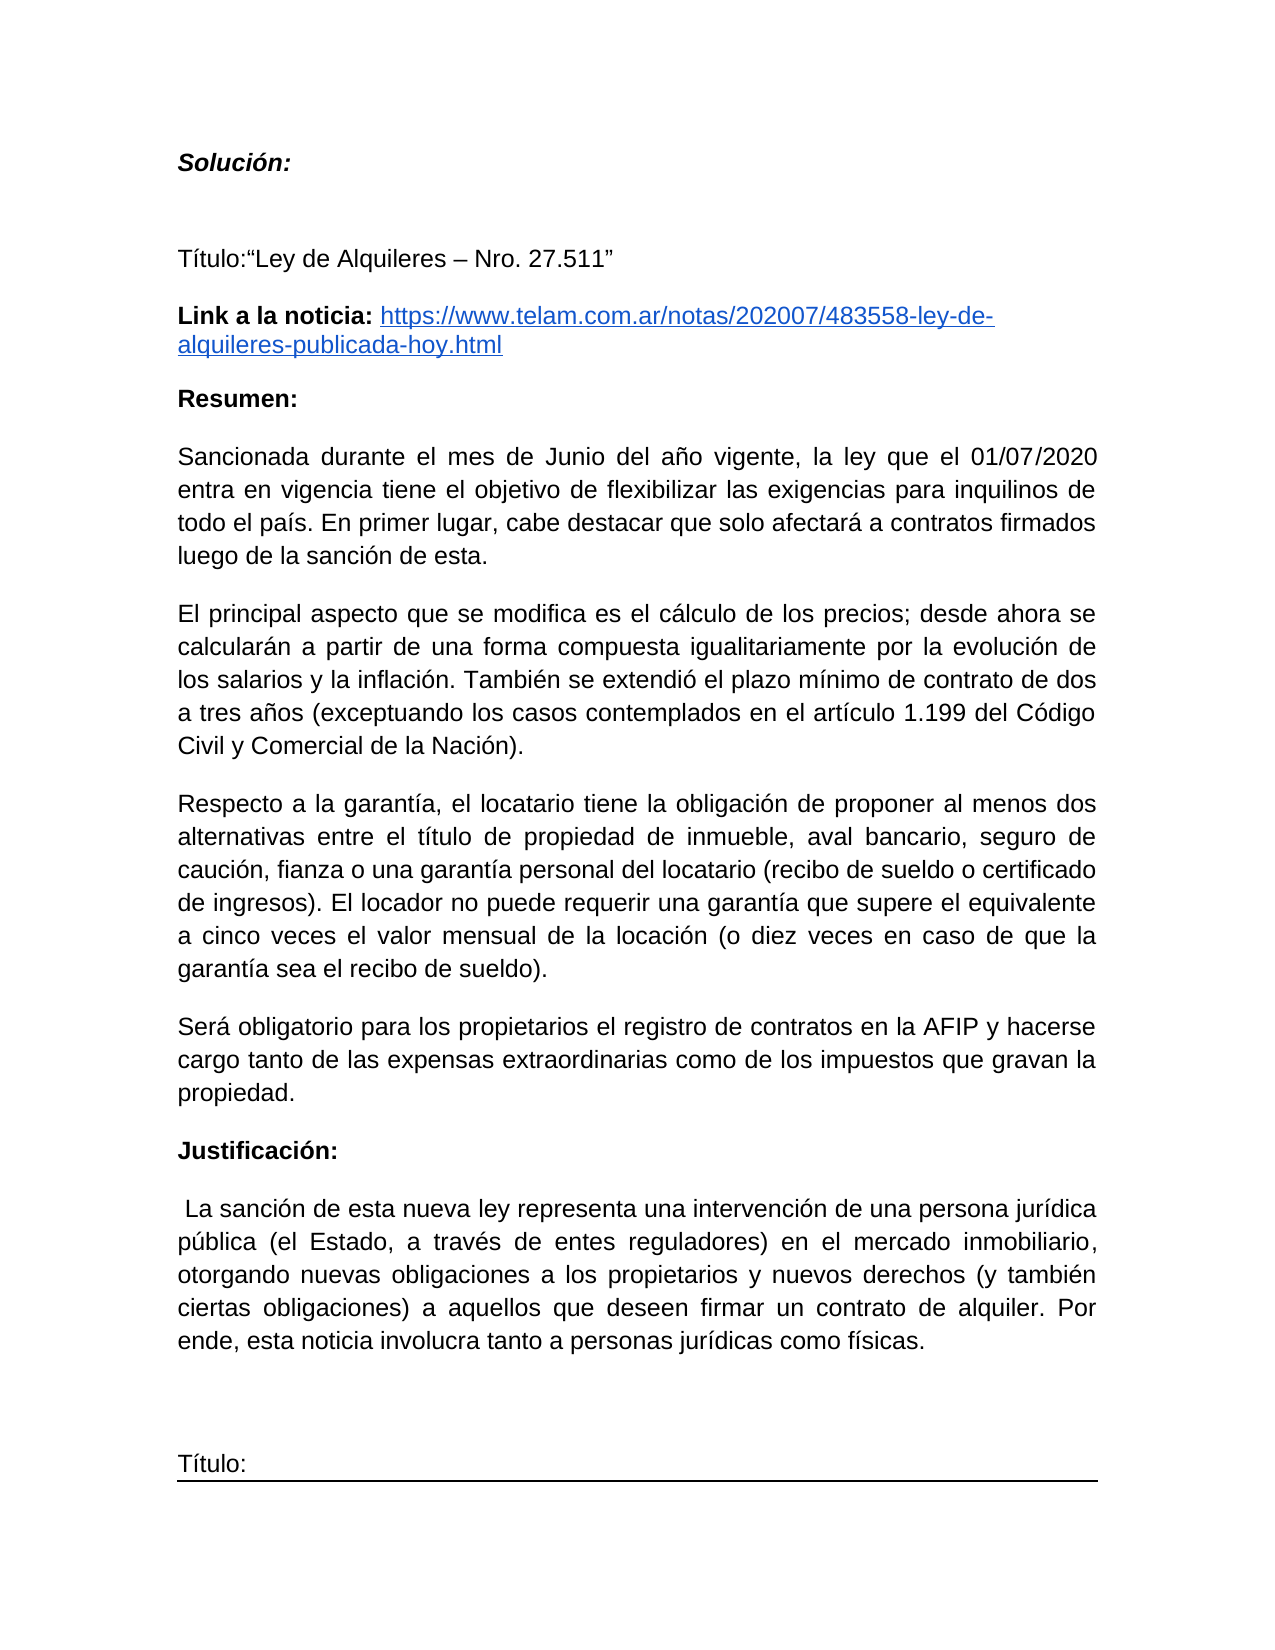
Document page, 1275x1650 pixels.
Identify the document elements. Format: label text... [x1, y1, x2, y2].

text Solución: [177, 148, 1098, 176]
text Respecto a la garantía, el locatario tiene la obligación de proponer al menos dos alternativas entre el título de propiedad de inmueble, aval bancario, seguro de caución, fianza o una garantía personal del locatario (recibo de sueldo o certificado de ingresos). El locador no puede requerir una garantía que supere el equivalente a cinco veces el valor mensual de la locación (o diez veces en caso de que la garantía sea el recibo de sueldo). [177, 789, 1098, 983]
text Será obligatorio para los propietarios el registro de contratos en la AFIP y hacerse cargo tanto de las expensas extraordinarias como de los impuestos que gravan la propiedad. [177, 1012, 1098, 1107]
text Sancionada durante el mes de Junio del año vigente, la ley que el 01/07/2020 entra en vigencia tiene el objetivo de flexibilizar las exigencias para inquilinos de todo el país. En primer lugar, cabe destacar que solo afectará a contratos firmados luego de la sanción de esta. [177, 442, 1098, 569]
text El principal aspecto que se modifica es el cálculo de los precios; desde ahora se calcularán a partir de una forma compuesta igualitariamente por la evolución de los salarios y la inflación. También se extendió el plazo mínimo de contrato de dos a tres años (exceptuando los casos contemplados en el artículo 1.199 del Código Civil y Comercial de la Nación). [177, 599, 1098, 759]
text La sanción de esta nueva ley representa una intervención de una persona jurídica pública (el Estado, a través de entes reguladores) en el mercado inmobiliario, otorgando nuevas obligaciones a los propietarios y nuevos derechos (y también ciertas obligaciones) a aquellos que deseen firmar un contrato de alquiler. Por ende, esta noticia involucra tanto a personas jurídicas como físicas. [177, 1194, 1098, 1355]
text Resumen: [177, 383, 1098, 412]
text Link a la noticia: https://www.telam.com.ar/notas/202007/483558-ley-de-alquileres-publicada-hoy.html [177, 301, 1098, 358]
text Justificación: [177, 1136, 1098, 1165]
